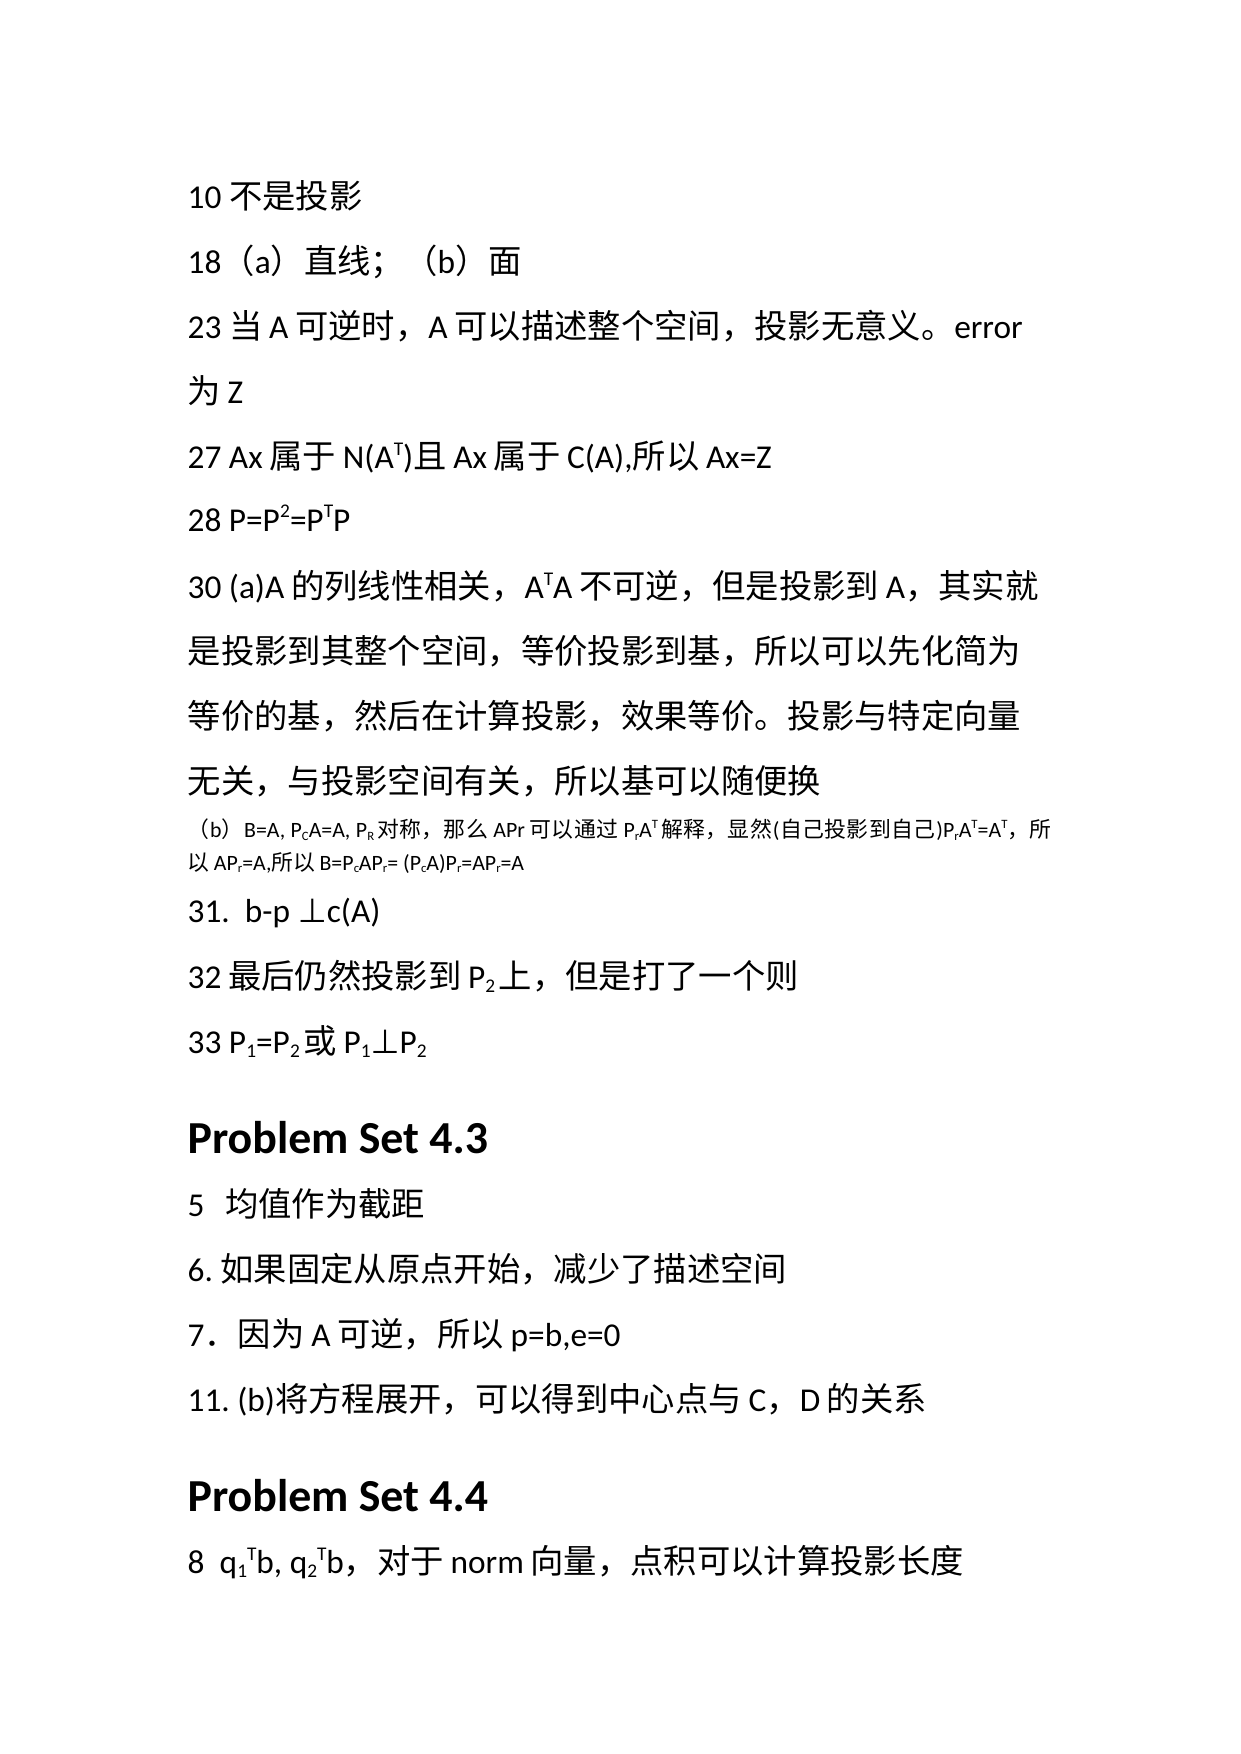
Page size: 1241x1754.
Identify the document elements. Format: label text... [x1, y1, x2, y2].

text 18（a）直线；（b）面 [187, 227, 1053, 292]
text 8 q1Tb, q2Tb，对于norm向量，点积可以计算投影长度 [187, 1527, 1053, 1592]
text Problem Set 4.3 [187, 1104, 1053, 1169]
text 6. 如果固定从原点开始，减少了描述空间 [187, 1234, 1053, 1299]
text 31. b-p ⊥c(A) [187, 877, 1053, 942]
text 11. (b)将方程展开，可以得到中心点与C，D的关系 [187, 1364, 1053, 1429]
text Problem Set 4.4 [187, 1462, 1053, 1527]
text 32最后仍然投影到P2上，但是打了一个则 [187, 942, 1053, 1007]
text 30 (a)A的列线性相关，ATA不可逆，但是投影到A，其实就是投影到其整个空间，等价投影到基，所以可以先化简为等价的基，然后在计算投影，效果等价。投影与特定向量无关，与投影空间有关，所以基可以随便换 [187, 552, 1053, 812]
text （b）B=A, PCA=A, PR对称，那么APr可以通过PrAT解释，显然(自己投影到自己)PrAT=AT，所以APr=A,所以B=PcAPr= (PcA)Pr=APr=A [187, 812, 1053, 877]
text 10 不是投影 [187, 162, 1053, 227]
text 7．因为A可逆，所以p=b,e=0 [187, 1299, 1053, 1364]
text 27 Ax属于N(AT)且Ax属于C(A),所以Ax=Z [187, 422, 1053, 487]
text 23 当A可逆时，A可以描述整个空间，投影无意义。error为Z [187, 292, 1053, 422]
text 33 P1=P2或P1⊥P2 [187, 1007, 1053, 1072]
list 均值作为截距 [187, 1169, 1053, 1234]
text 28 P=P2=PTP [187, 487, 1053, 552]
